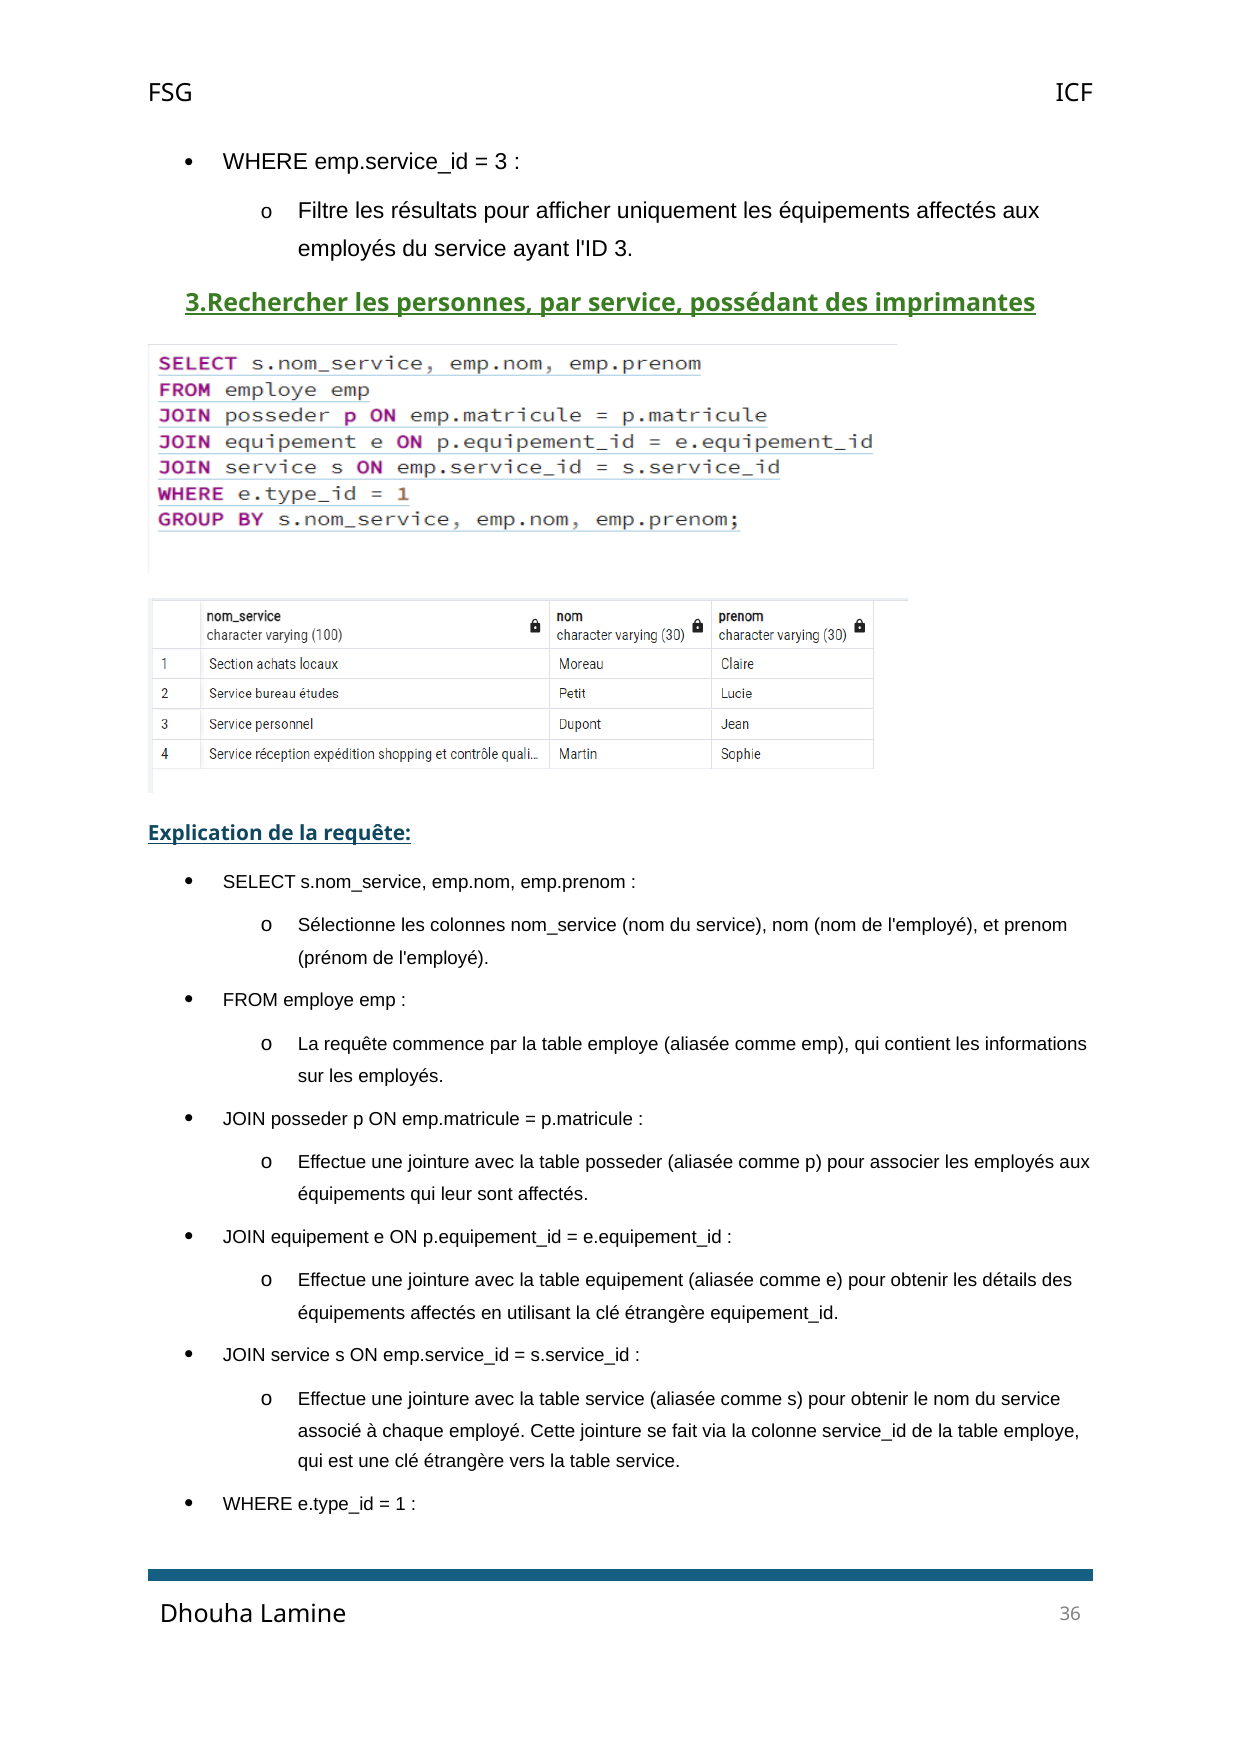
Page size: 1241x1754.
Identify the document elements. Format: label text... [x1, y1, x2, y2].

list Filtre les résultats pour afficher uniquement les équipements affectés aux employés du service ayant l'ID 3. [260, 197, 1093, 262]
picture [147, 344, 898, 573]
list JOIN service s ON emp.service_id = s.service_id : [185, 1344, 1093, 1366]
list JOIN posseder p ON emp.matricule = p.matricule : [185, 1107, 1093, 1129]
text 3.Rechercher les personnes, par service, possédant des imprimantes [185, 284, 1093, 319]
list Effectue une jointure avec la table equipement (aliasée comme e) pour obtenir les détails des équipements affectés en utilisant la clé étrangère equipement_id. [260, 1269, 1093, 1323]
list Sélectionne les colonnes nom_service (nom du service), nom (nom de l'employé), et prenom (prénom de l'employé). [260, 914, 1093, 968]
list SELECT s.nom_service, emp.nom, emp.prenom : [185, 871, 1093, 893]
list JOIN equipement e ON p.equipement_id = e.equipement_id : [185, 1226, 1093, 1248]
list WHERE e.type_id = 1 : [185, 1493, 1093, 1515]
list FROM employe emp : [185, 989, 1093, 1011]
text Explication de la requête: [148, 818, 1093, 847]
list WHERE emp.service_id = 3 : [185, 148, 1093, 174]
picture [147, 598, 909, 793]
list Effectue une jointure avec la table service (aliasée comme s) pour obtenir le nom du service associé à chaque employé. Cette jointure se fait via la colonne service_id de la table employe, qui est une clé étrangère vers la table service. [260, 1387, 1093, 1472]
list Effectue une jointure avec la table posseder (aliasée comme p) pour associer les employés aux équipements qui leur sont affectés. [260, 1151, 1093, 1205]
list La requête commence par la table employe (aliasée comme emp), qui contient les informations sur les employés. [260, 1032, 1093, 1086]
